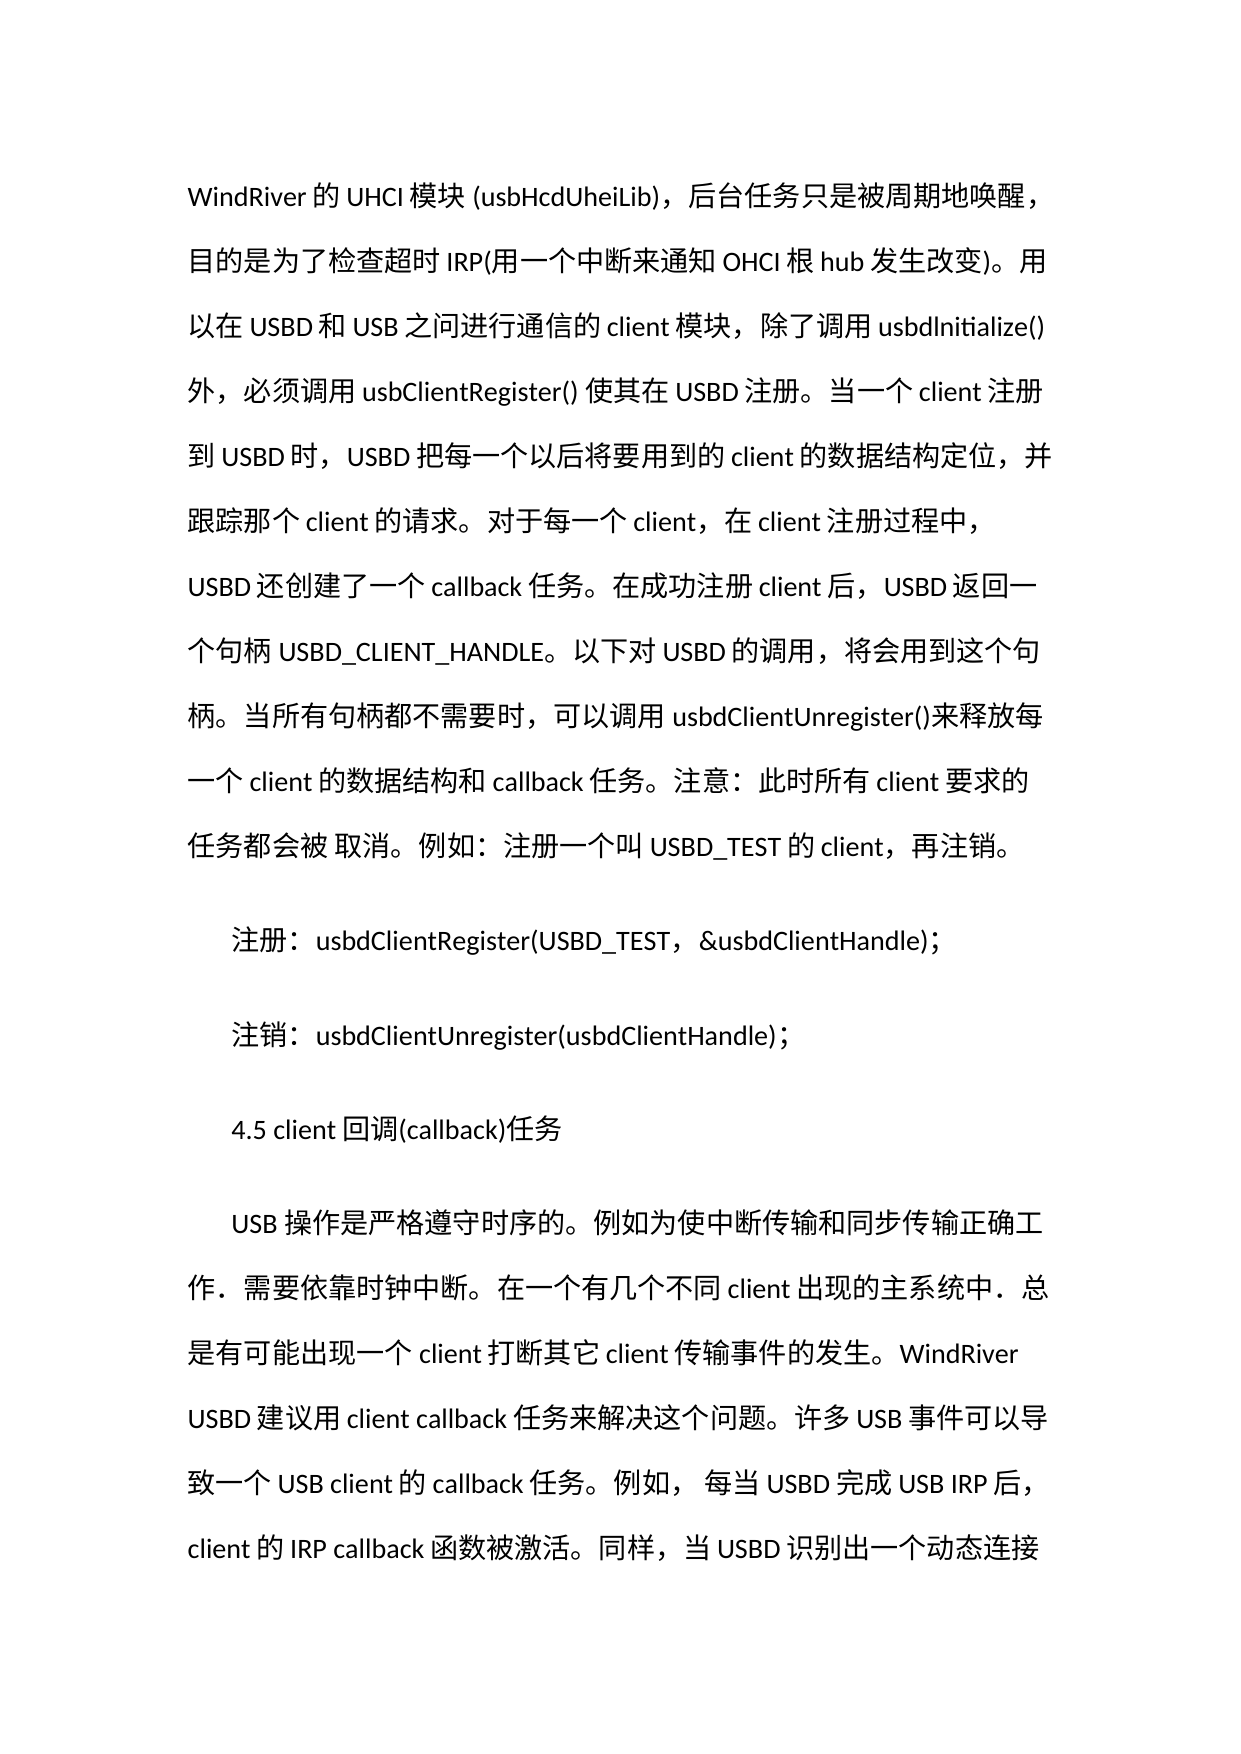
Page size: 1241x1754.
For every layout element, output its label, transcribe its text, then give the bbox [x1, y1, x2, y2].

list 注册：usbdClientRegister(USBD_TEST，&usbdClientHandle)； [187, 906, 1053, 971]
list 注销：usbdClientUnregister(usbdClientHandle)； [187, 1000, 1053, 1065]
list 4.5 client回调(callback)任务 [187, 1094, 1053, 1159]
